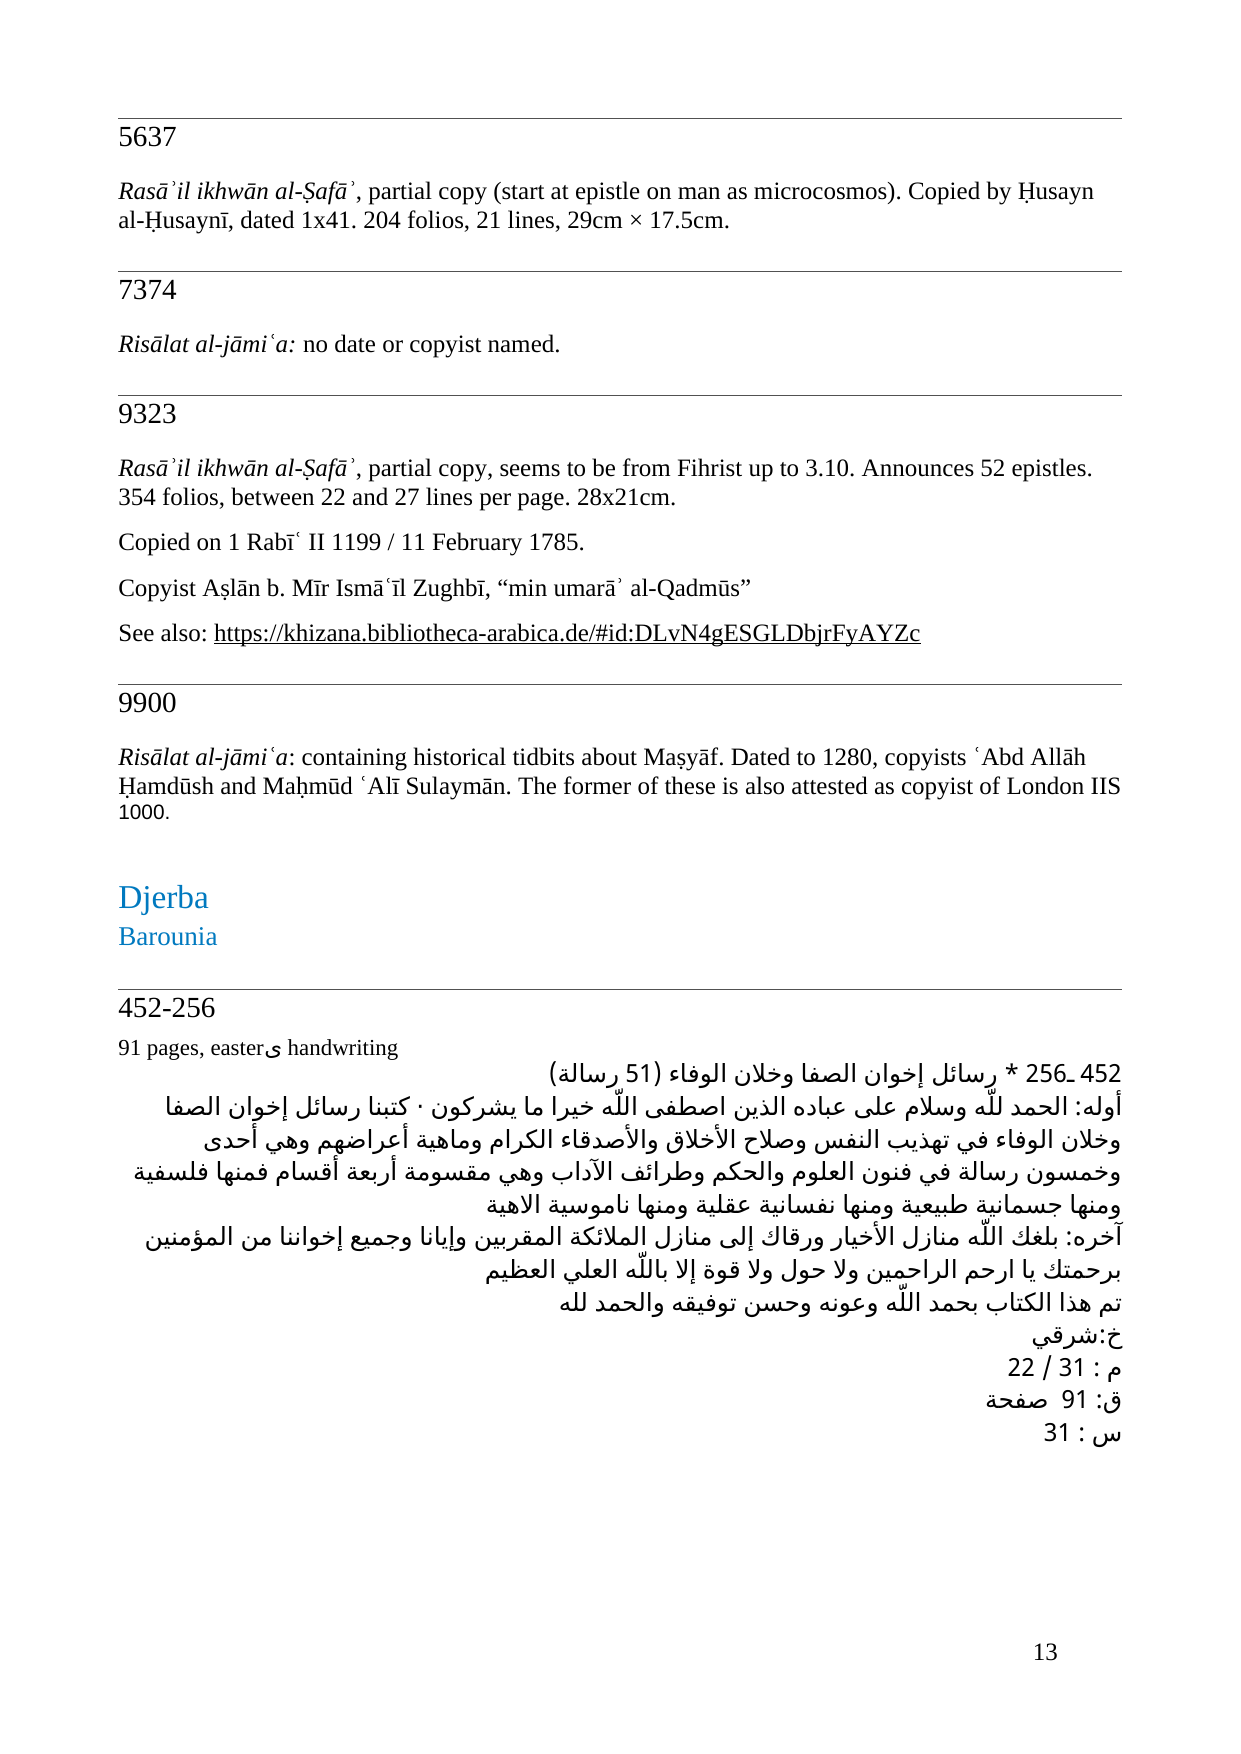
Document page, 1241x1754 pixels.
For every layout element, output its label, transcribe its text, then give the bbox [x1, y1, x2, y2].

subtitle 9323 [118, 396, 1122, 430]
text خ:شرقي [118, 1321, 1122, 1354]
text 91 pages, easterى handwriting [118, 1034, 1122, 1060]
text Copyist Aṣlān b. Mīr Ismāʿīl Zughbī, “min umarāʾ al-Qadmūs” [118, 573, 1122, 601]
subtitle 7374 [118, 272, 1122, 306]
text 452 ـ256 * رسائل إخوان الصفا وخلان الوفاء (51 رسالة) [118, 1060, 1122, 1093]
text Copied on 1 Rabīʿ II 1199 / 11 February 1785. [118, 527, 1122, 556]
subtitle Barounia [118, 920, 1122, 951]
text ق: 91 صفحة [118, 1386, 1122, 1419]
text Risālat al-jāmiʿa: containing historical tidbits about Maṣyāf. Dated to 1280, copyists ʿAbd Allāh Ḥamdūsh and Maḥmūd ʿAlī Sulaymān. The former of these is also attested as copyist of London IIS 1000. [118, 742, 1122, 824]
text أوله: الحمد للّه وسلام على عباده الذين اصطفى اللّه خيرا ما يشركون · كتبنا رسائل إخوان الصفا وخلان الوفاء في تهذيب النفس وصلاح الأخلاق والأصدقاء الكرام وماهية أعراضهم وهي أحدى وخمسون رسالة في فنون العلوم والحكم وطرائف الآداب وهي مقسومة أربعة أقسام فمنها فلسفية ومنها جسمانية طبيعية ومنها نفسانية عقلية ومنها ناموسية الاهية [118, 1093, 1122, 1223]
text Rasāʾil ikhwān al-Ṣafāʾ, partial copy (start at epistle on man as microcosmos). Copied by Ḥusayn al-Ḥusaynī, dated 1x41. 204 folios, 21 lines, 29cm × 17.5cm. [118, 176, 1122, 233]
text م : 31 / 22 [118, 1354, 1122, 1386]
text آخره: بلغك اللّه منازل الأخيار ورقاك إلى منازل الملائكة المقربين وإيانا وجميع إخواننا من المؤمنين برحمتك يا ارحم الراحمين ولا حول ولا قوة إلا باللّه العلي العظيم [118, 1223, 1122, 1289]
text س : 31 [118, 1419, 1122, 1452]
text See also: https://khizana.bibliotheca-arabica.de/#id:DLvN4gESGLDbjrFyAYZc [118, 618, 1122, 647]
text تم هذا الكتاب بحمد اللّه وعونه وحسن توفيقه والحمد لله [118, 1289, 1122, 1321]
subtitle Djerba [118, 877, 1122, 916]
text Risālat al-jāmiʿa: no date or copyist named. [118, 329, 1122, 358]
subtitle 452-256 [118, 990, 1122, 1023]
subtitle 5637 [118, 119, 1122, 153]
text Rasāʾil ikhwān al-Ṣafāʾ, partial copy, seems to be from Fihrist up to 3.10. Announces 52 epistles. 354 folios, between 22 and 27 lines per page. 28x21cm. [118, 453, 1122, 511]
subtitle 9900 [118, 685, 1122, 719]
